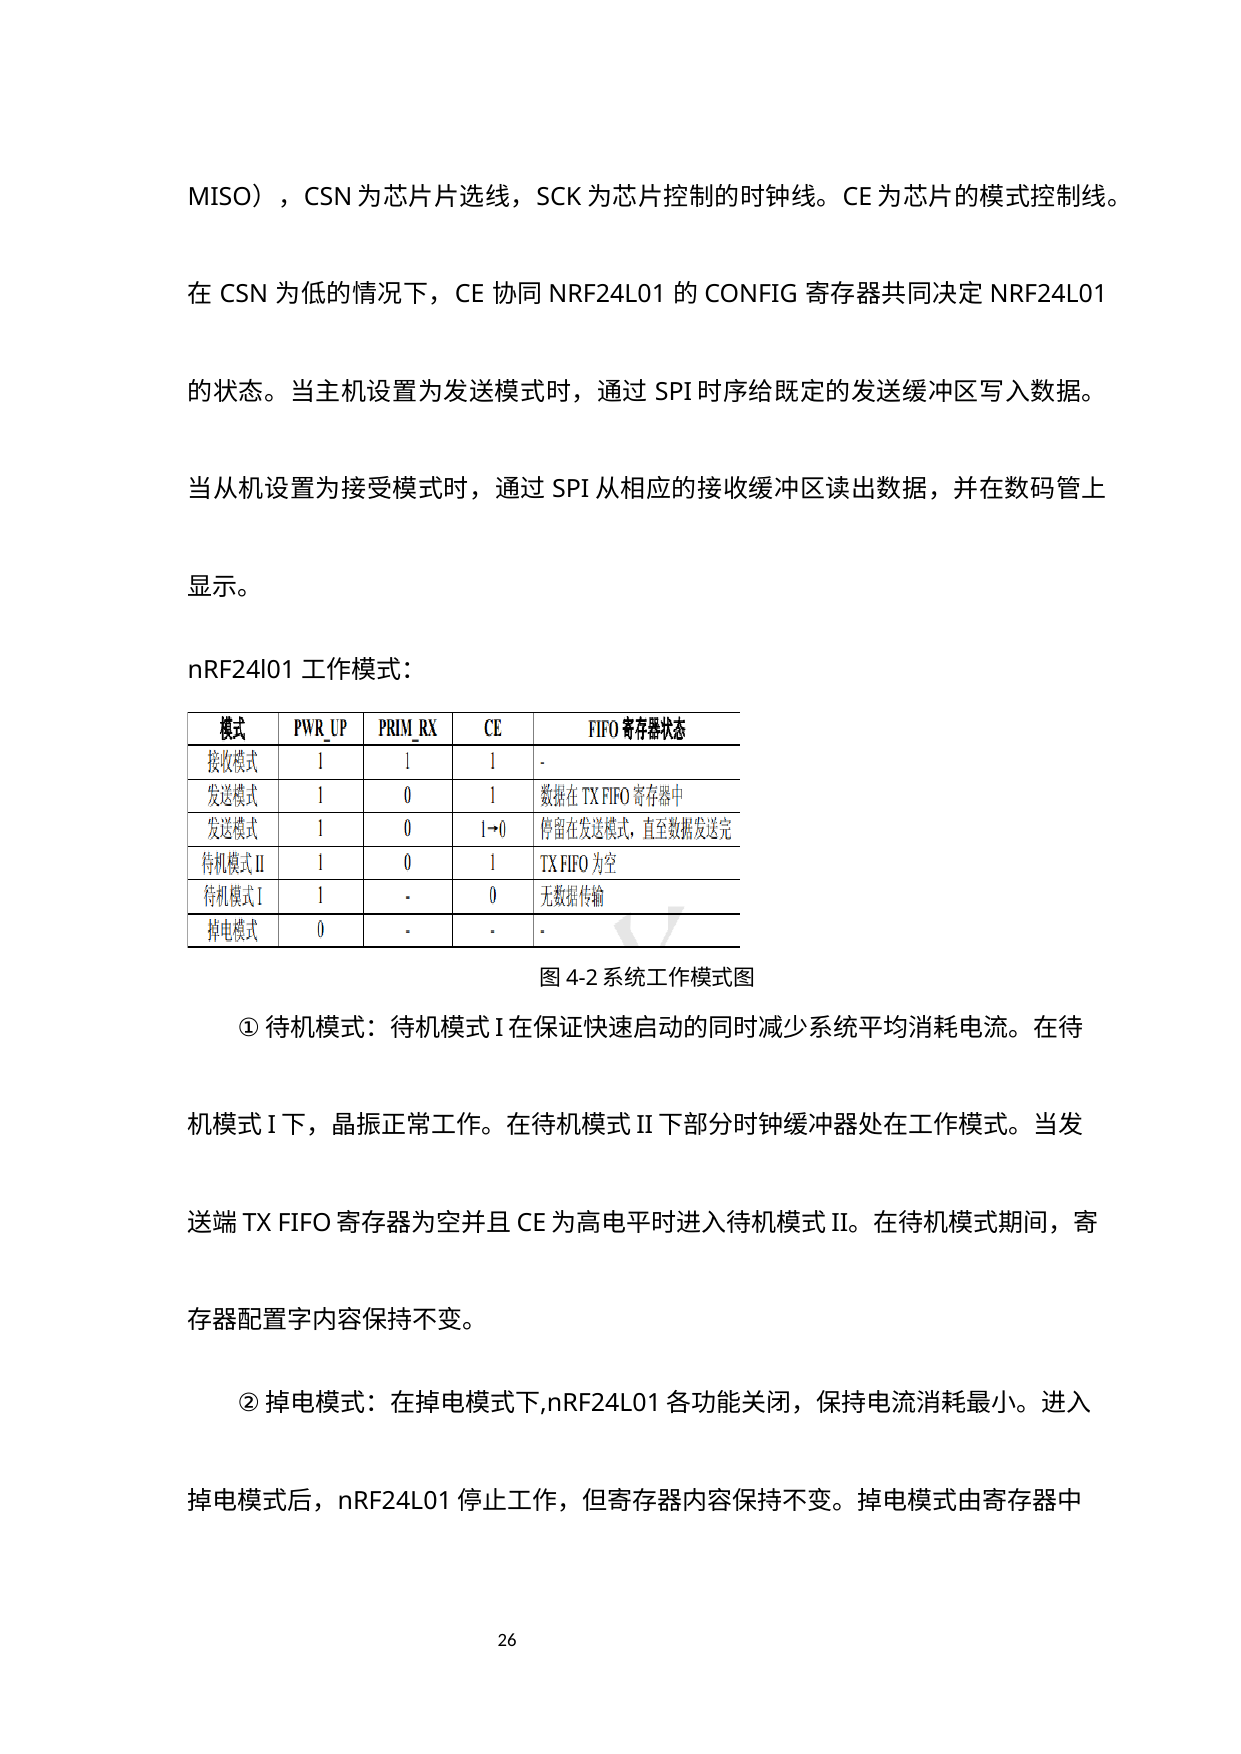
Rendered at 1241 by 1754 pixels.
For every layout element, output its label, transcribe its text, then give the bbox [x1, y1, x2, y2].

text ①待机模式：待机模式I在保证快速启动的同时减少系统平均消耗电流。在待机模式I下，晶振正常工作。在待机模式II下部分时钟缓冲器处在工作模式。当发送端TX FIFO寄存器为空并且CE为高电平时进入待机模式II。在待机模式期间，寄存器配置字内容保持不变。 [187, 993, 1107, 1350]
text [187, 162, 1107, 617]
text 图4-2系统工作模式图 [187, 960, 1107, 993]
text nRF24l01 工作模式： [187, 635, 1107, 700]
picture [187, 712, 740, 948]
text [187, 1368, 1107, 1531]
